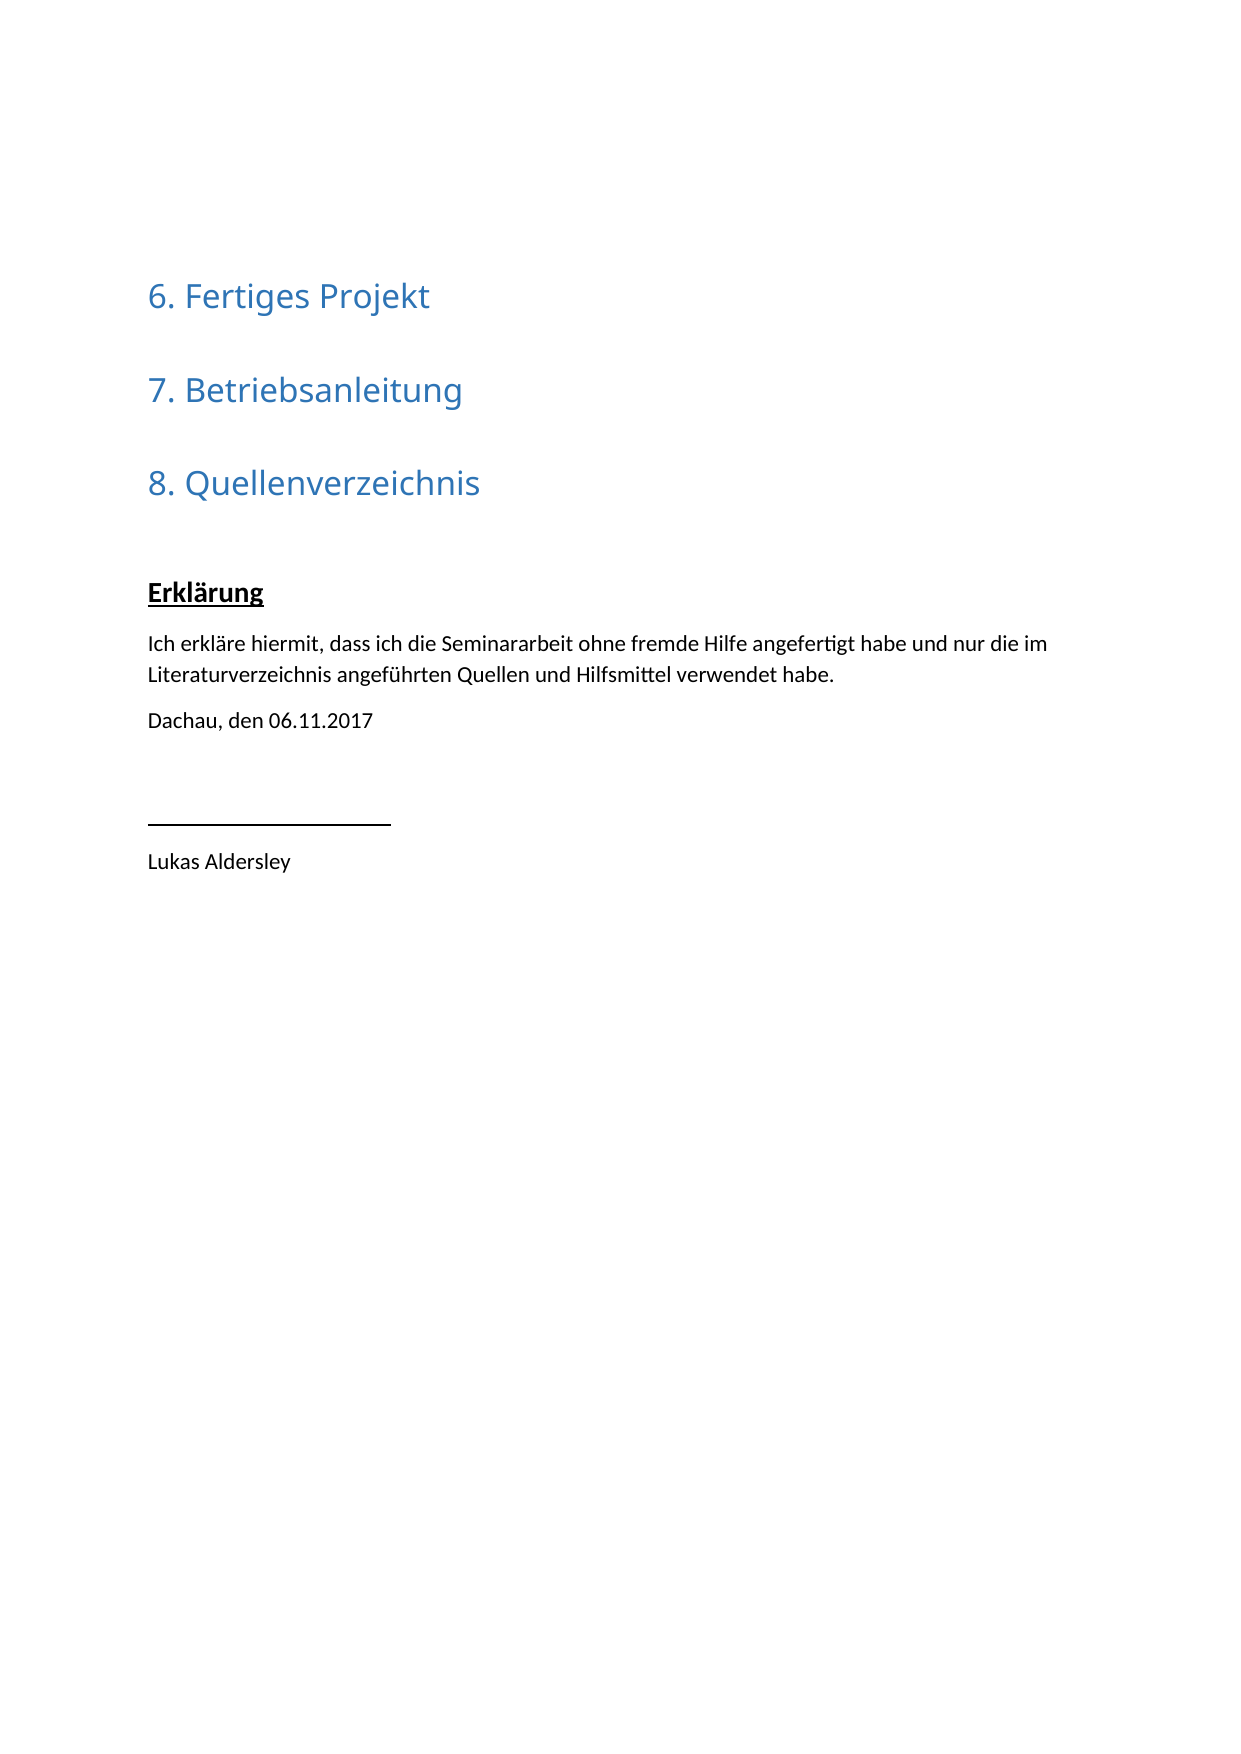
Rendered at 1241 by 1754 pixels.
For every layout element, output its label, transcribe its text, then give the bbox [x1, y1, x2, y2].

subtitle 6. Fertiges Projekt [148, 273, 1093, 319]
subtitle 7. Betriebsanleitung [148, 366, 1093, 412]
subtitle 8. Quellenverzeichnis [148, 459, 1093, 505]
text Ich erkläre hiermit, dass ich die Seminararbeit ohne fremde Hilfe angefertigt habe und nur die im Literaturverzeichnis angeführten Quellen und Hilfsmittel verwendet habe. [148, 629, 1093, 688]
text Erklärung [148, 574, 1093, 610]
text Lukas Aldersley [148, 847, 1093, 875]
text Dachau, den 06.11.2017 [148, 707, 1093, 735]
